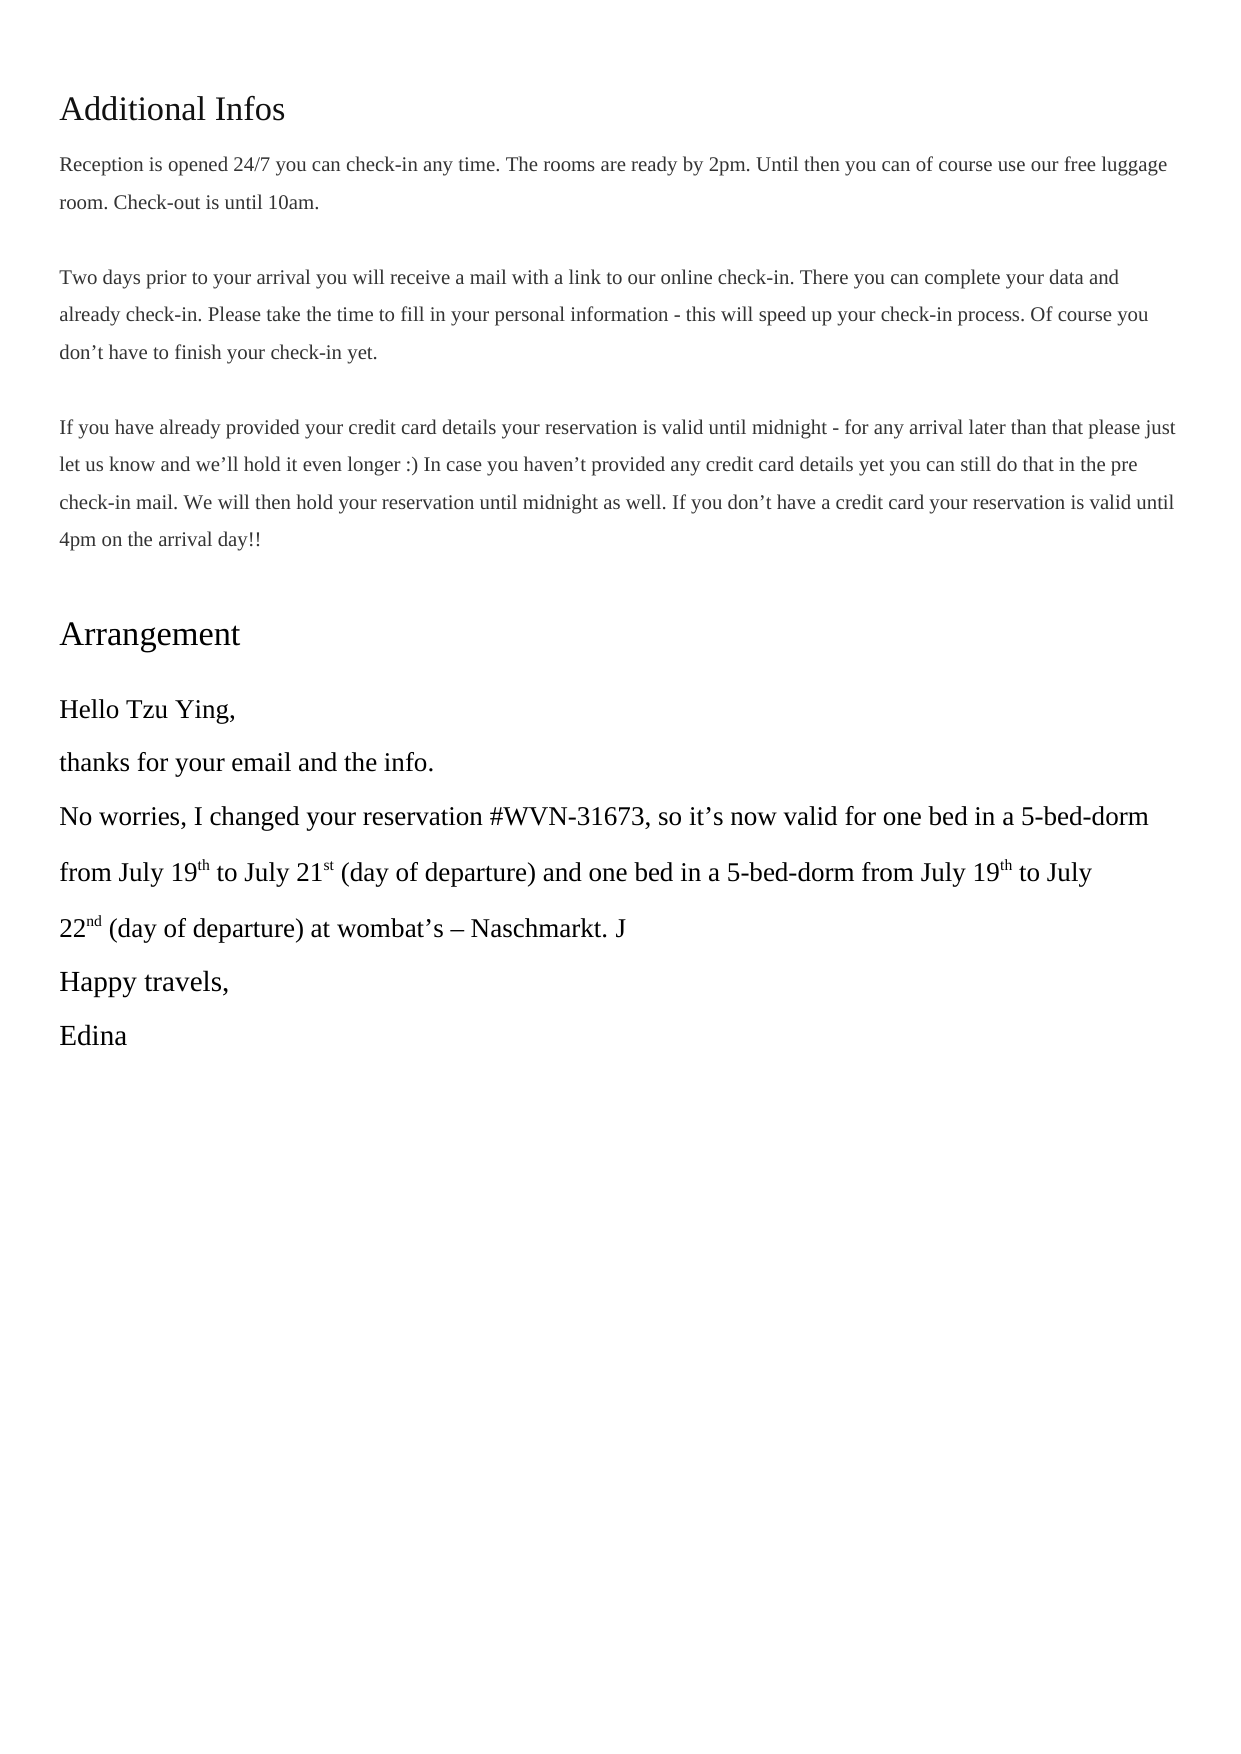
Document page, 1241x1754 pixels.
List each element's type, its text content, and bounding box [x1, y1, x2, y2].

text thanks for your email and the info. [59, 743, 1181, 781]
text No worries, I changed your reservation #WVN-31673, so it’s now valid for one bed in a 5-bed-dorm from July 19th to July 21st (day of departure) and one bed in a 5-bed-dorm from July 19th to July 22nd (day of departure) at wombat’s – Naschmarkt. J [59, 796, 1181, 946]
text Additional Infos [59, 71, 1181, 146]
text Arrangement [59, 596, 1181, 671]
text Hello Tzu Ying, [59, 690, 1181, 728]
text Reception is opened 24/7 you can check-in any time. The rooms are ready by 2pm. Until then you can of course use our free luggage room. Check-out is until 10am. Two days prior to your arrival you will receive a mail with a link to our online check-in. There you can complete your data and already check-in. Please take the time to fill in your personal information - this will speed up your check-in process. Of course you don’t have to finish your check-in yet. If you have already provided your credit card details your reservation is valid until midnight - for any arrival later than that please just let us know and we’ll hold it even longer :) In case you haven’t provided any credit card details yet you can still do that in the pre check-in mail. We will then hold your reservation until midnight as well. If you don’t have a credit card your reservation is valid until 4pm on the arrival day!! [59, 146, 1181, 596]
text Happy travels, [59, 962, 1181, 999]
text Edina [59, 1016, 1181, 1054]
